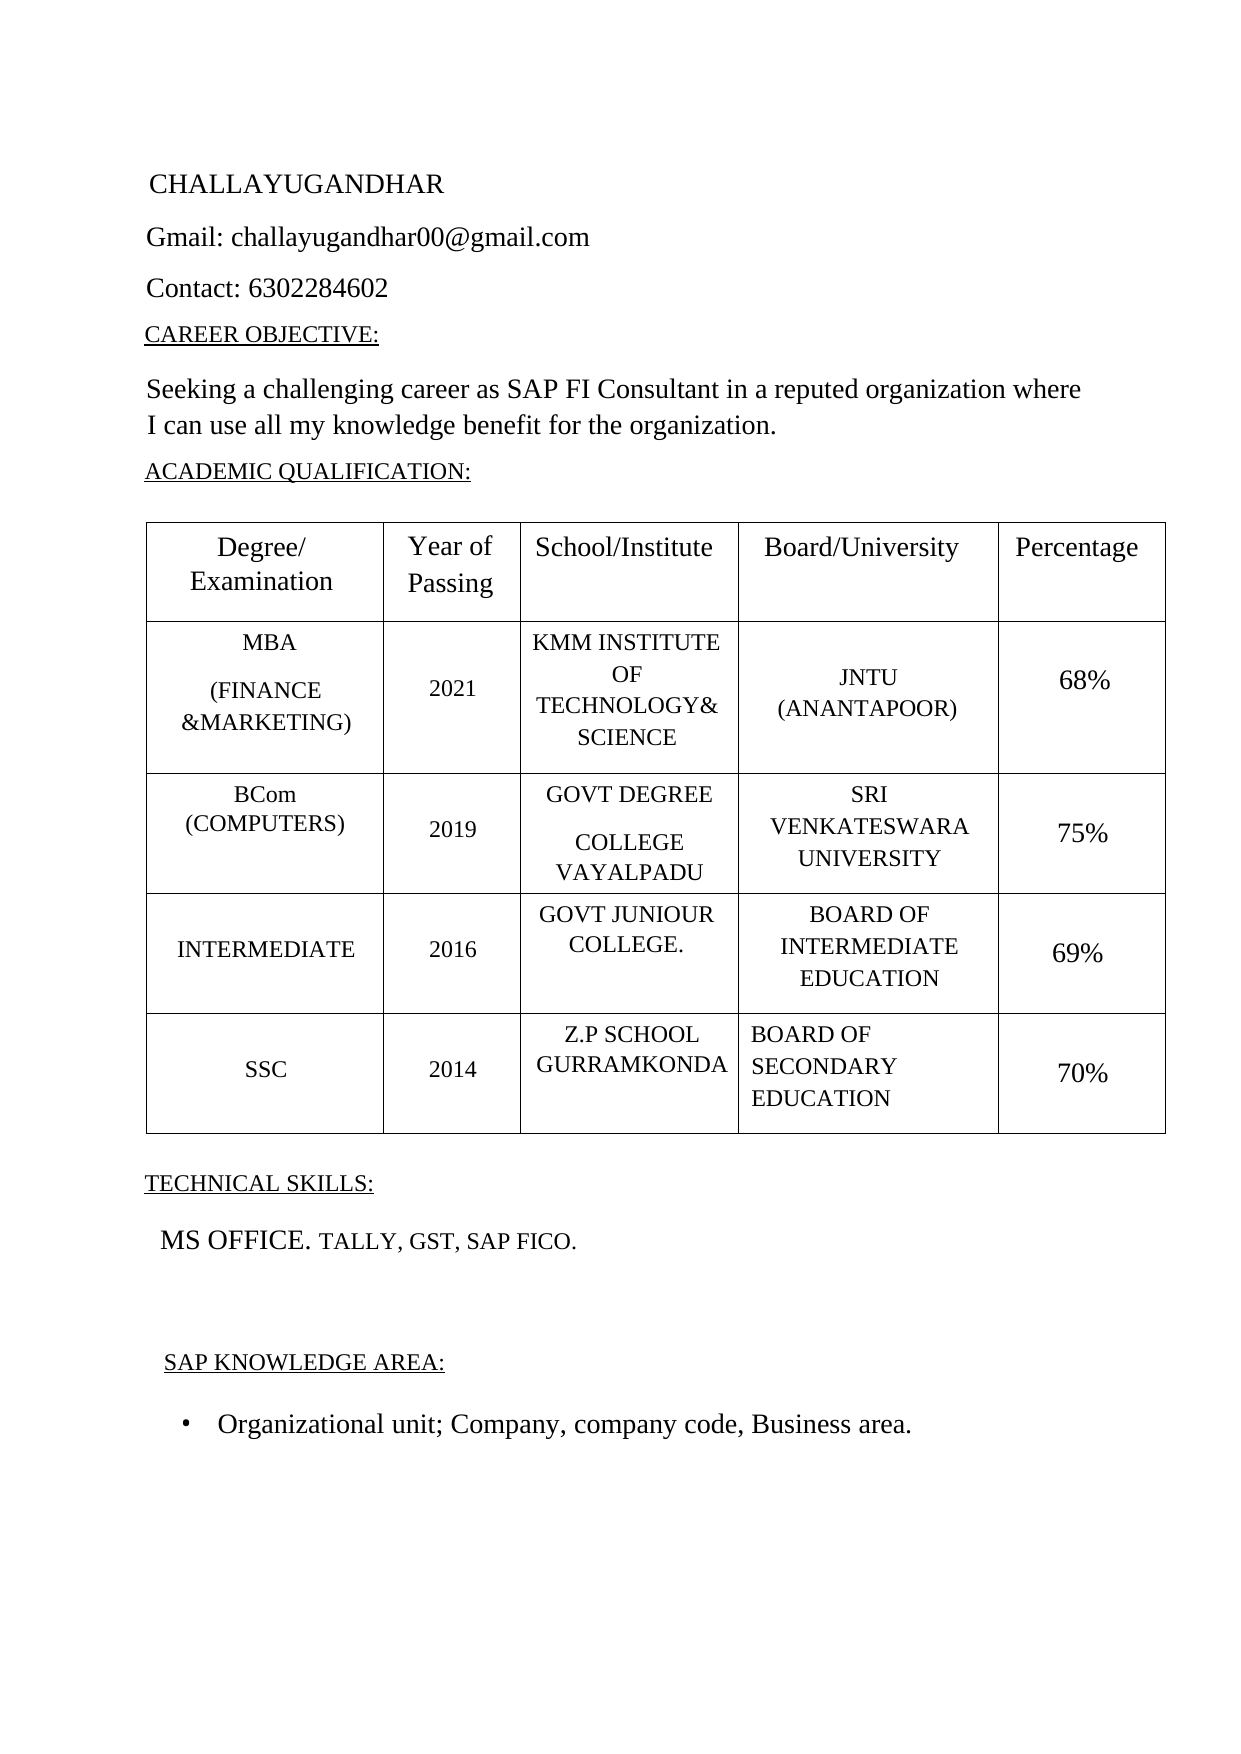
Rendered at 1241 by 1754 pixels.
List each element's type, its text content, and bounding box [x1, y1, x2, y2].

text ACADEMIC QUALIFICATION: [144, 457, 1178, 484]
table_header Year of Passing [384, 523, 520, 621]
table_header School/Institute [521, 523, 738, 621]
table_cell BCom (COMPUTERS) [147, 774, 383, 893]
text MS OFFICE. TALLY, GST, SAP FICO. [160, 1223, 1178, 1256]
table_cell 2014 [384, 1014, 520, 1133]
text SAP KNOWLEDGE AREA: [164, 1348, 1178, 1375]
text Seeking a challenging career as SAP FI Consultant in a reputed organization where I can use all my knowledge benefit for the organization. [146, 372, 1085, 441]
text Gmail: challayugandhar00@gmail.com Contact: 6302284602 [146, 220, 592, 304]
text CHALLAYUGANDHAR [149, 168, 1178, 200]
table_cell SRI VENKATESWARA UNIVERSITY [739, 774, 998, 893]
table_cell BOARD OF SECONDARY EDUCATION [739, 1014, 998, 1133]
text TECHNICAL SKILLS: [144, 1169, 1178, 1196]
table_cell JNTU (ANANTAPOOR) [739, 622, 998, 773]
table_cell 75% [999, 774, 1165, 893]
table_header Percentage [999, 523, 1165, 621]
text CAREER OBJECTIVE: [144, 323, 1178, 348]
table_cell GOVT DEGREE COLLEGE VAYALPADU [521, 774, 738, 893]
table_cell GOVT JUNIOUR COLLEGE. [521, 894, 738, 1013]
list Organizational unit; Company, company code, Business area. [181, 1403, 1178, 1441]
table_cell 68% [999, 622, 1165, 773]
table_cell SSC [147, 1014, 383, 1133]
table_cell 70% [999, 1014, 1165, 1133]
table_cell KMM INSTITUTE OF TECHNOLOGY& SCIENCE [521, 622, 738, 773]
table_cell Z.P SCHOOL GURRAMKONDA [521, 1014, 738, 1133]
table_cell INTERMEDIATE [147, 894, 383, 1013]
table_header Degree/ Examination [147, 523, 383, 621]
table_cell 2016 [384, 894, 520, 1013]
table_cell MBA (FINANCE &MARKETING) [147, 622, 383, 773]
table_cell 2021 [384, 622, 520, 773]
table_cell BOARD OF INTERMEDIATE EDUCATION [739, 894, 998, 1013]
table_header Board/University [739, 523, 998, 621]
table_cell 69% [999, 894, 1165, 1013]
table_cell 2019 [384, 774, 520, 893]
